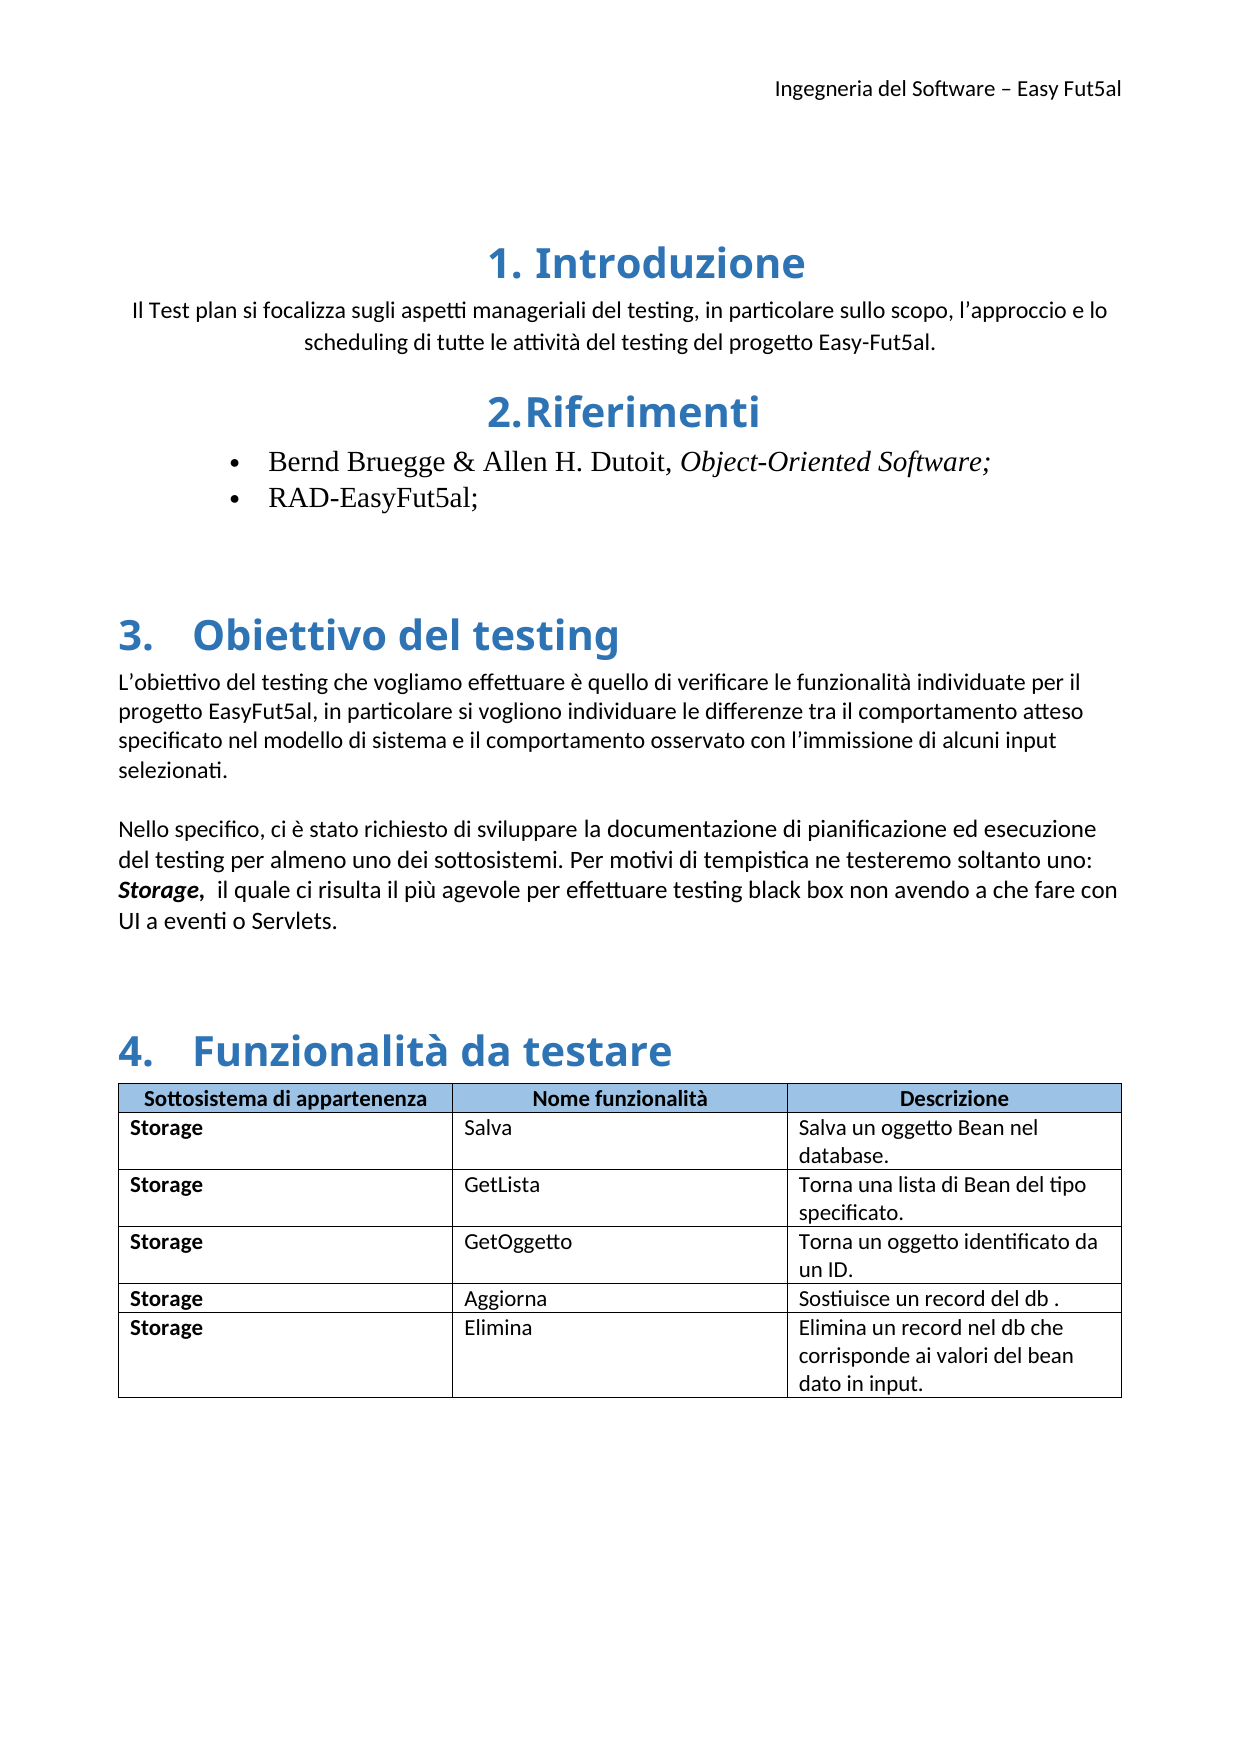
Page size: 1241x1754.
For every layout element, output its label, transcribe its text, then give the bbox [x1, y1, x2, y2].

table_cell Elimina un record nel db che corrisponde ai valori del bean dato in input. [788, 1313, 1121, 1397]
table_cell GetOggetto [453, 1227, 787, 1283]
list Bernd Bruegge & Allen H. Dutoit, Object-Oriented Software; [231, 444, 1122, 478]
table_header Nome funzionalità [453, 1084, 787, 1112]
table_cell Storage [119, 1227, 452, 1283]
subtitle 3. Obiettivo del testing [118, 606, 1122, 662]
text L’obiettivo del testing che vogliamo effettuare è quello di verificare le funzionalità individuate per il progetto EasyFut5al, in particolare si vogliono individuare le differenze tra il comportamento atteso specificato nel modello di sistema e il comportamento osservato con l’immissione di alcuni input selezionati. [118, 667, 1122, 784]
text Storage, il quale ci risulta il più agevole per effettuare testing black box non avendo a che fare con UI a eventi o Servlets. [118, 874, 1122, 935]
table_cell Storage [119, 1284, 452, 1312]
subtitle 4. Funzionalità da testare [118, 1021, 1122, 1078]
table_cell Salva [453, 1113, 787, 1169]
subtitle Introduzione [487, 234, 1122, 291]
table_header Descrizione [788, 1084, 1121, 1112]
table_cell Salva un oggetto Bean nel database. [788, 1113, 1121, 1169]
text Nello specifico, ci è stato richiesto di sviluppare la documentazione di pianificazione ed esecuzione del testing per almeno uno dei sottosistemi. Per motivi di tempistica ne testeremo soltanto uno: [118, 813, 1122, 874]
list RAD-EasyFut5al; [231, 480, 1122, 513]
subtitle Riferimenti [487, 383, 1122, 440]
table_cell GetLista [453, 1170, 787, 1226]
table_cell Aggiorna [453, 1284, 787, 1312]
table_cell Torna un oggetto identificato da un ID. [788, 1227, 1121, 1283]
table_header Sottosistema di appartenenza [119, 1084, 452, 1112]
table_cell Torna una lista di Bean del tipo specificato. [788, 1170, 1121, 1226]
table_cell Storage [119, 1113, 452, 1169]
table_cell Storage [119, 1313, 452, 1397]
table_cell Storage [119, 1170, 452, 1226]
text Il Test plan si focalizza sugli aspetti manageriali del testing, in particolare sullo scopo, l’approccio e lo scheduling di tutte le attività del testing del progetto Easy-Fut5al. [118, 295, 1122, 356]
table_cell Elimina [453, 1313, 787, 1397]
table_cell Sostiuisce un record del db . [788, 1284, 1121, 1312]
